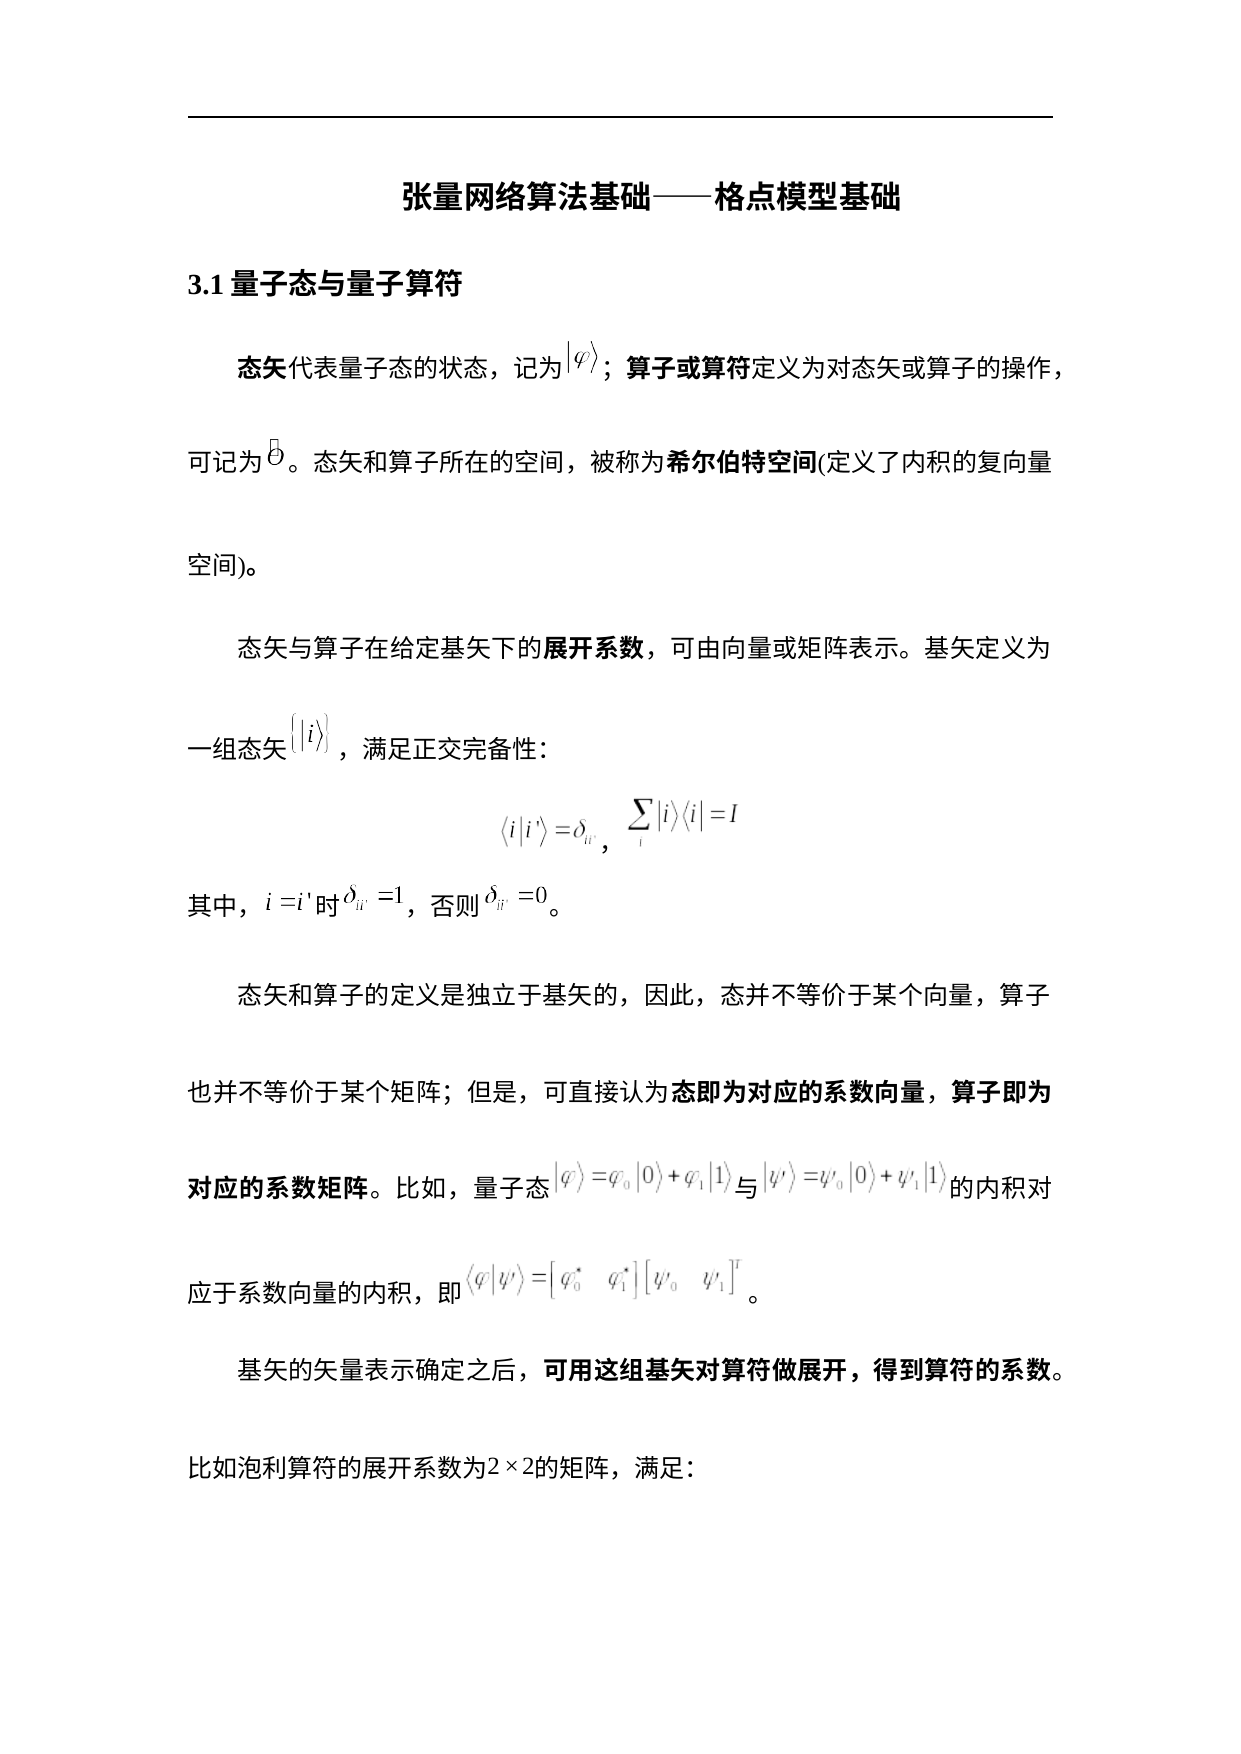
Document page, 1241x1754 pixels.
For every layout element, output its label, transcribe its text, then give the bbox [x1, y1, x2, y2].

text ， [187, 794, 1053, 859]
text 态矢和算子的定义是独立于基矢的，因此，态并不等价于某个向量，算子也并不等价于某个矩阵；但是，可直接认为态即为对应的系数向量，算子即为对应的系数矩阵。比如，量子态与的内积对应于系数向量的内积，即。 [187, 961, 1053, 1318]
text 其中，时，否则。 [187, 878, 1053, 943]
text 3.1量子态与量子算符 [187, 249, 1053, 314]
text 张量网络算法基础——格点模型基础 [187, 162, 1053, 227]
text 基矢的矢量表示确定之后，可用这组基矢对算符做展开，得到算符的系数。比如泡利算符的展开系数为的矩阵，满足： [187, 1336, 1053, 1499]
text 态矢代表量子态的状态，记为；算子或算符定义为对态矢或算子的操作，可记为。态矢和算子所在的空间，被称为希尔伯特空间(定义了内积的复向量空间)。 [187, 336, 1053, 596]
text 态矢与算子在给定基矢下的展开系数，可由向量或矩阵表示。基矢定义为一组态矢，满足正交完备性： [187, 614, 1053, 776]
